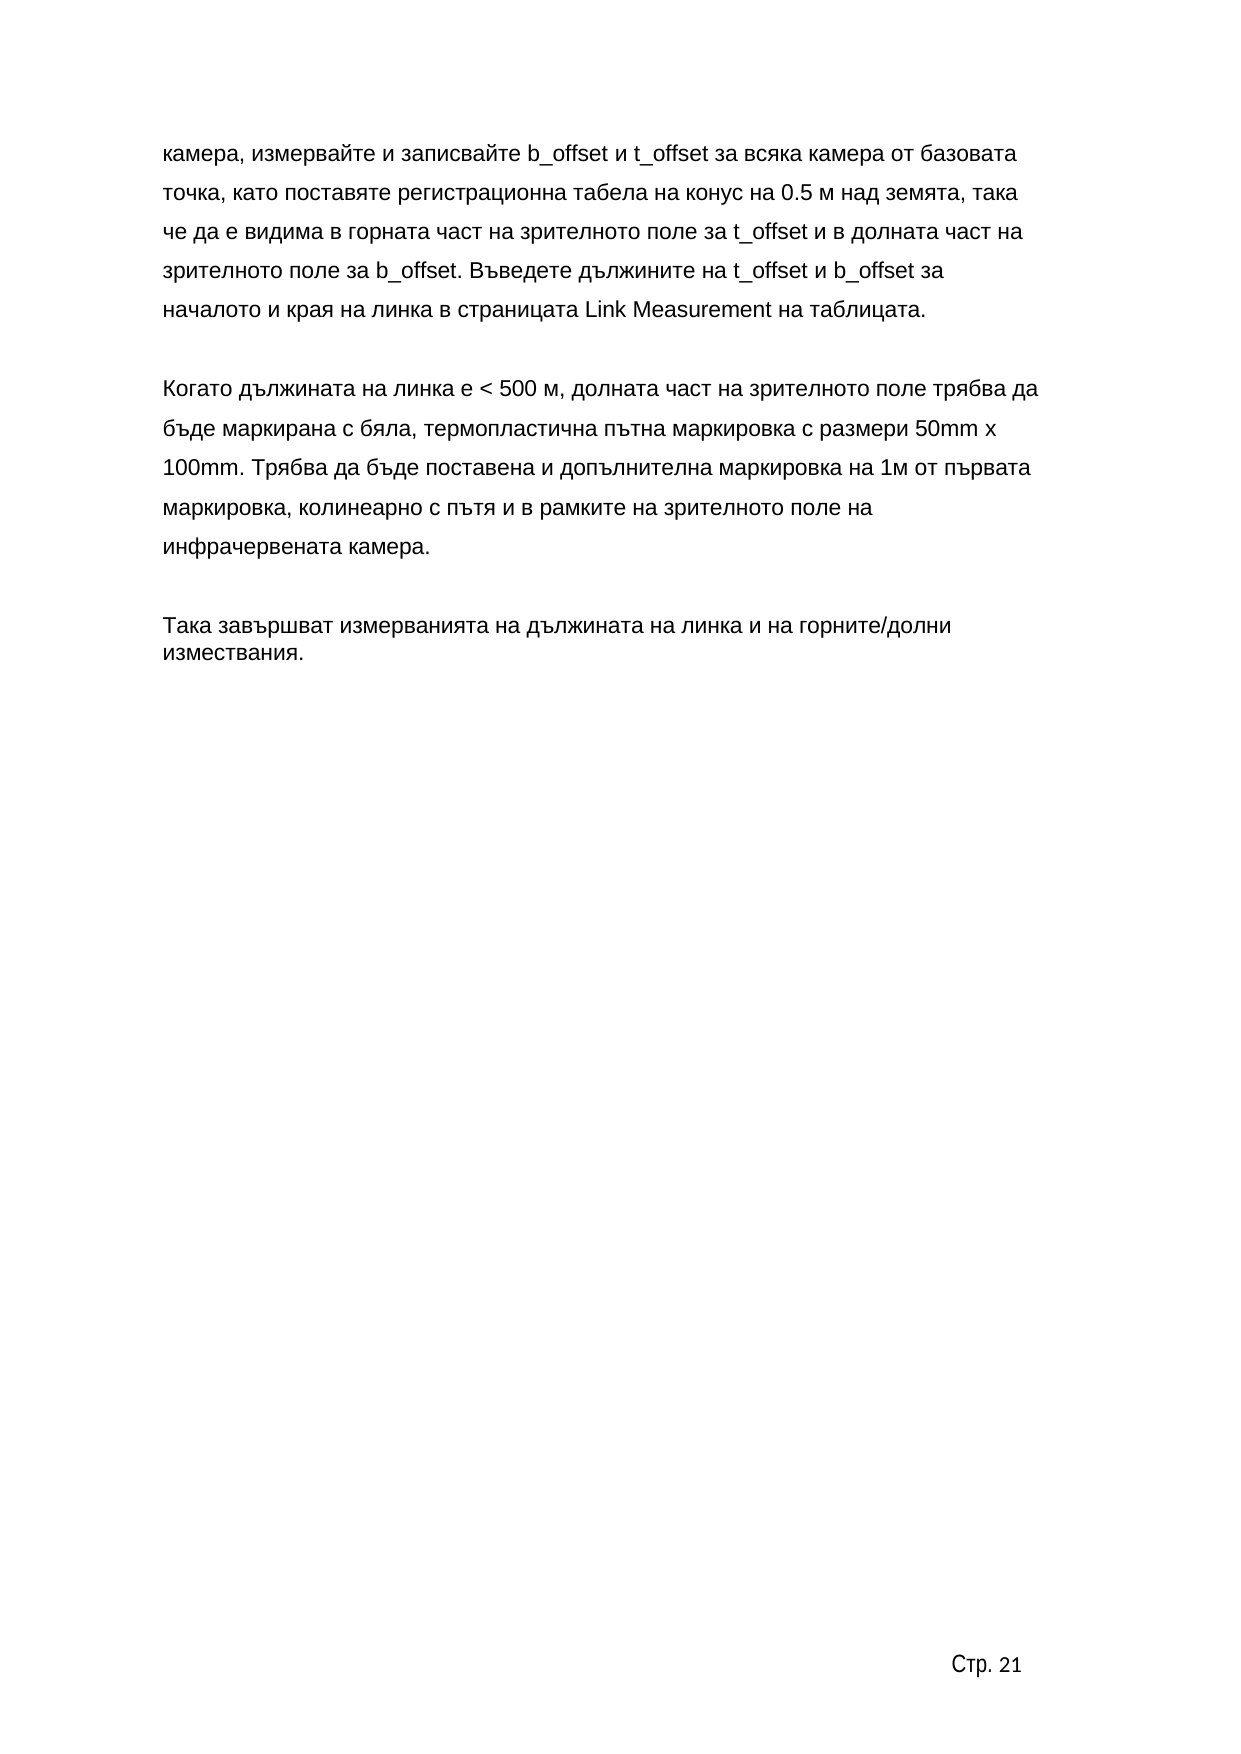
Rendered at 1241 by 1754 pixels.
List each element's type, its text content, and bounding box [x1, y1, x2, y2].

text Когато дължината на линка е < 500 м, долната част на зрителното поле трябва да бъде маркирана с бяла, термопластична пътна маркировка с размери 50mm x 100mm. Трябва да бъде поставена и допълнителна маркировка на 1м от първата маркировка, колинеарно с пътя и в рамките на зрителното поле на инфрачервената камера. [162, 375, 1048, 559]
text Така завършват измерванията на дължината на линка и на горните/долни измествания. [162, 612, 1065, 665]
